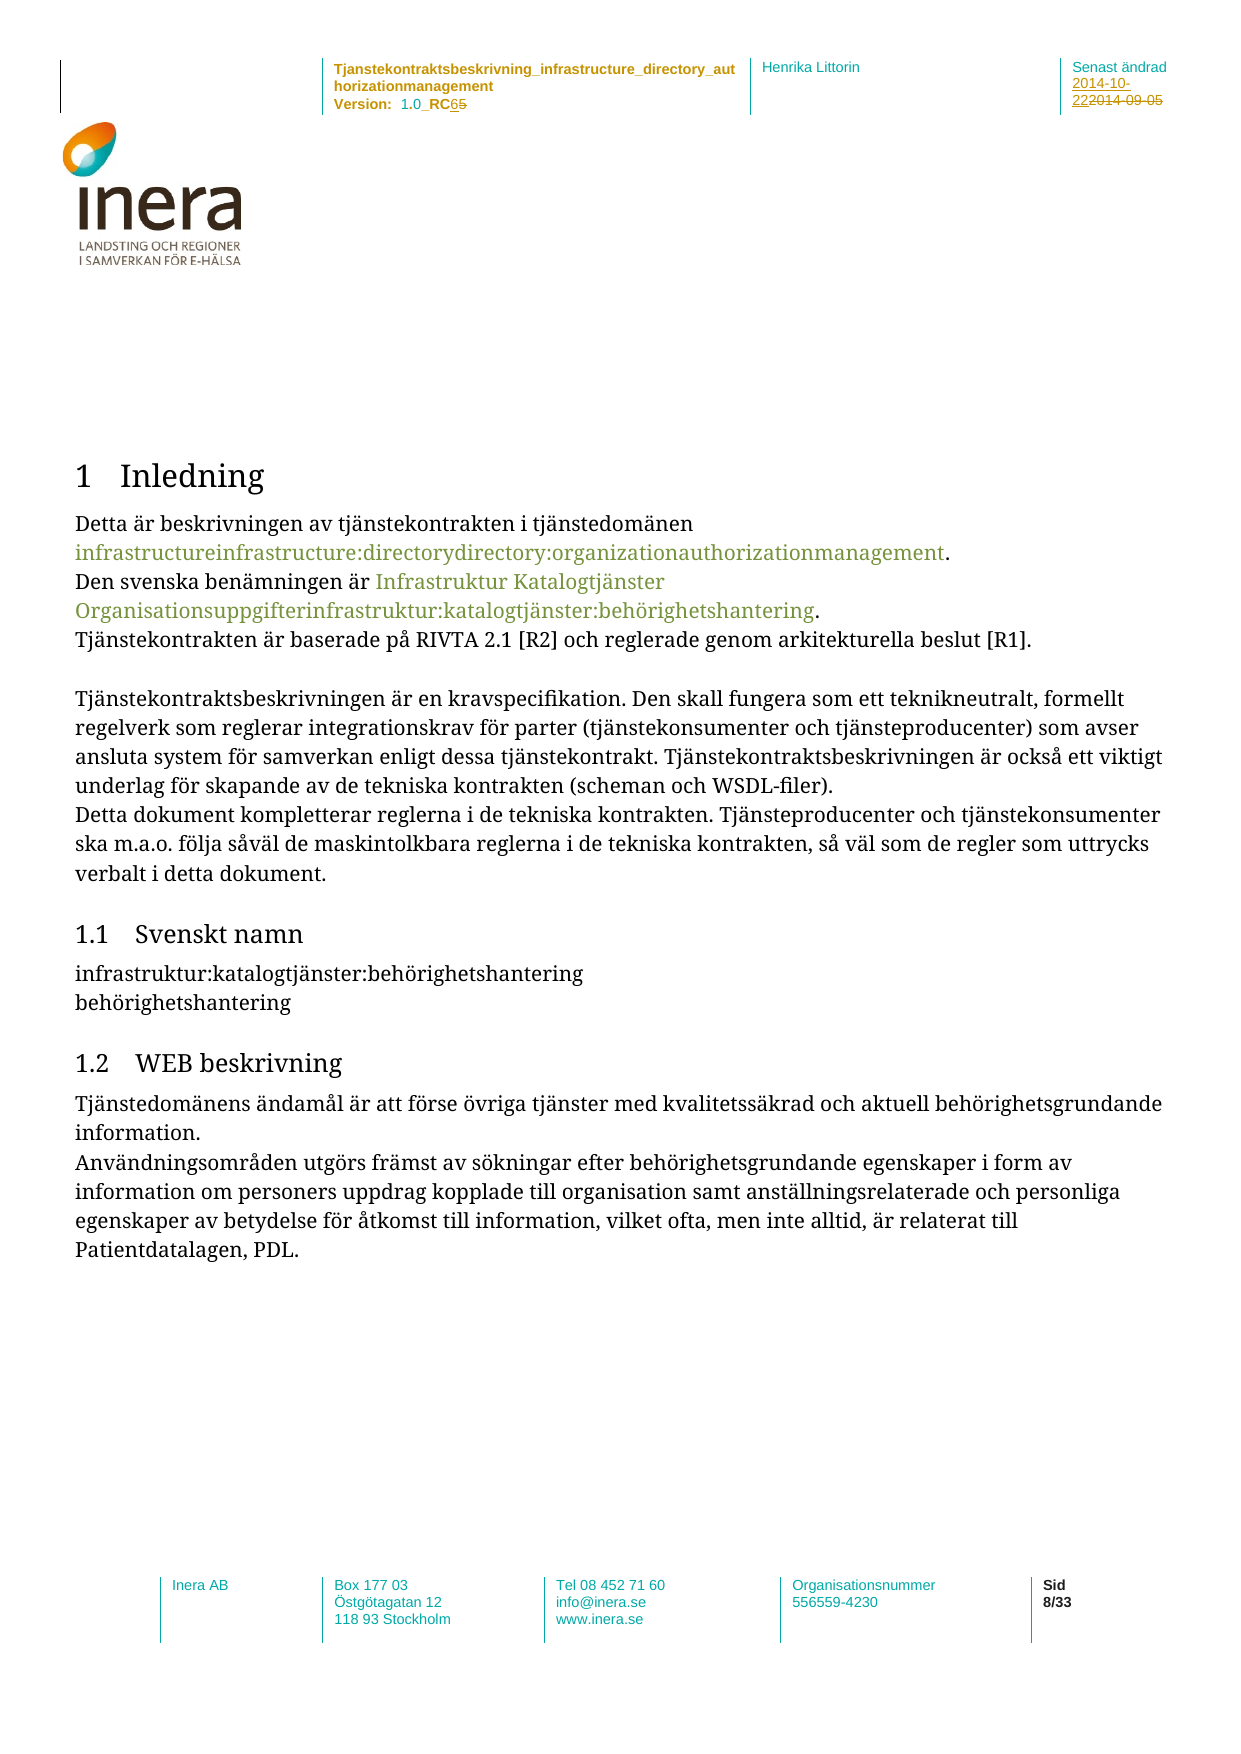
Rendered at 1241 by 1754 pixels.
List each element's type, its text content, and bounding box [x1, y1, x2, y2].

subtitle Svenskt namn [75, 916, 1165, 950]
subtitle Inledning [75, 454, 1165, 497]
text Tjänstekontrakten är baserade på RIVTA 2.1 [R2] och reglerade genom arkitekturella beslut [R1]. [75, 624, 1165, 654]
text behörighetshantering [75, 988, 1165, 1017]
picture [62, 122, 241, 265]
subtitle WEB beskrivning [75, 1046, 1165, 1080]
text Användningsområden utgörs främst av sökningar efter behörighetsgrundande egenskaper i form av information om personers uppdrag kopplade till organisation samt anställningsrelaterade och personliga egenskaper av betydelse för åtkomst till information, vilket ofta, men inte alltid, är relaterat till Patientdatalagen, PDL. [75, 1147, 1165, 1263]
text Den svenska benämningen är . [75, 566, 1165, 624]
text Detta är beskrivningen av tjänstekontrakten i tjänstedomänen ::. [75, 509, 1165, 566]
text Tjänstedomänens ändamål är att förse övriga tjänster med kvalitetssäkrad och aktuell behörighetsgrundande information. [75, 1088, 1165, 1147]
text Detta dokument kompletterar reglerna i de tekniska kontrakten. Tjänsteproducenter och tjänstekonsumenter ska m.a.o. följa såväl de maskintolkbara reglerna i de tekniska kontrakten, så väl som de regler som uttrycks verbalt i detta dokument. [75, 799, 1165, 887]
text Tjänstekontraktsbeskrivningen är en kravspecifikation. Den skall fungera som ett teknikneutralt, formellt regelverk som reglerar integrationskrav för parter (tjänstekonsumenter och tjänsteproducenter) som avser ansluta system för samverkan enligt dessa tjänstekontrakt. Tjänstekontraktsbeskrivningen är också ett viktigt underlag för skapande av de tekniska kontrakten (scheman och WSDL-filer). [75, 683, 1165, 799]
text infrastruktur:katalogtjänster:behörighetshantering [75, 959, 1165, 988]
